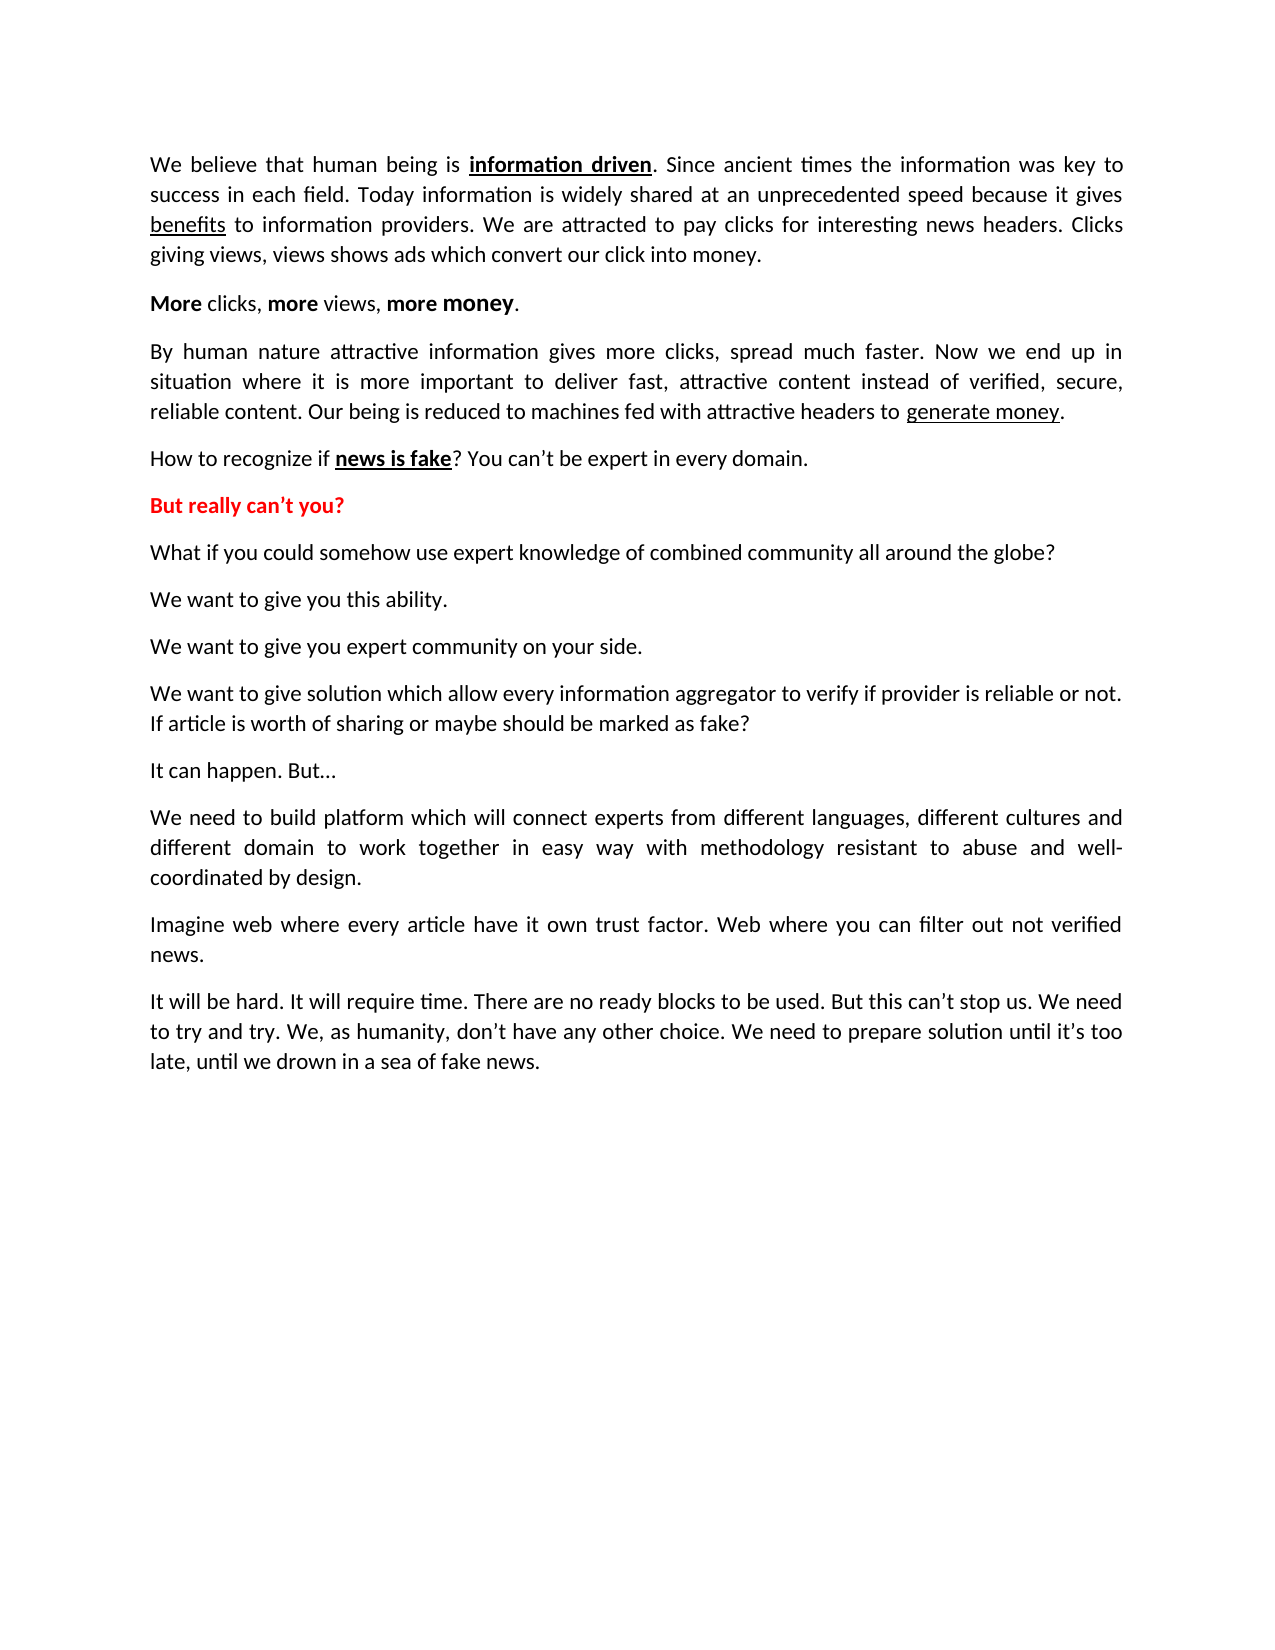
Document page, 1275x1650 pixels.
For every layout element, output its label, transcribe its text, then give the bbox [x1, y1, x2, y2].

text By human nature attractive information gives more clicks, spread much faster. Now we end up in situation where it is more important to deliver fast, attractive content instead of verified, secure, reliable content. Our being is reduced to machines fed with attractive headers to generate money. [150, 337, 1125, 426]
text We want to give solution which allow every information aggregator to verify if provider is reliable or not. If article is worth of sharing or maybe should be marked as fake? [150, 679, 1125, 737]
text What if you could somehow use expert knowledge of combined community all around the globe? [150, 538, 1125, 566]
text It will be hard. It will require time. There are no ready blocks to be used. But this can’t stop us. We need to try and try. We, as humanity, don’t have any other choice. We need to prepare solution until it’s too late, until we drown in a sea of fake news. [150, 987, 1125, 1076]
text We need to build platform which will connect experts from different languages, different cultures and different domain to work together in easy way with methodology resistant to abuse and well-coordinated by design. [150, 803, 1125, 891]
text We want to give you expert community on your side. [150, 632, 1125, 660]
text But really can’t you? [150, 491, 1125, 519]
text Imagine web where every article have it own trust factor. Web where you can filter out not verified news. [150, 910, 1125, 968]
text How to recognize if news is fake? You can’t be expert in every domain. [150, 444, 1125, 472]
text We want to give you this ability. [150, 585, 1125, 613]
text More clicks, more views, more money. [150, 287, 1125, 318]
text We believe that human being is information driven. Since ancient times the information was key to success in each field. Today information is widely shared at an unprecedented speed because it gives benefits to information providers. We are attracted to pay clicks for interesting news headers. Clicks giving views, views shows ads which convert our click into money. [150, 150, 1125, 269]
text It can happen. But… [150, 756, 1125, 784]
